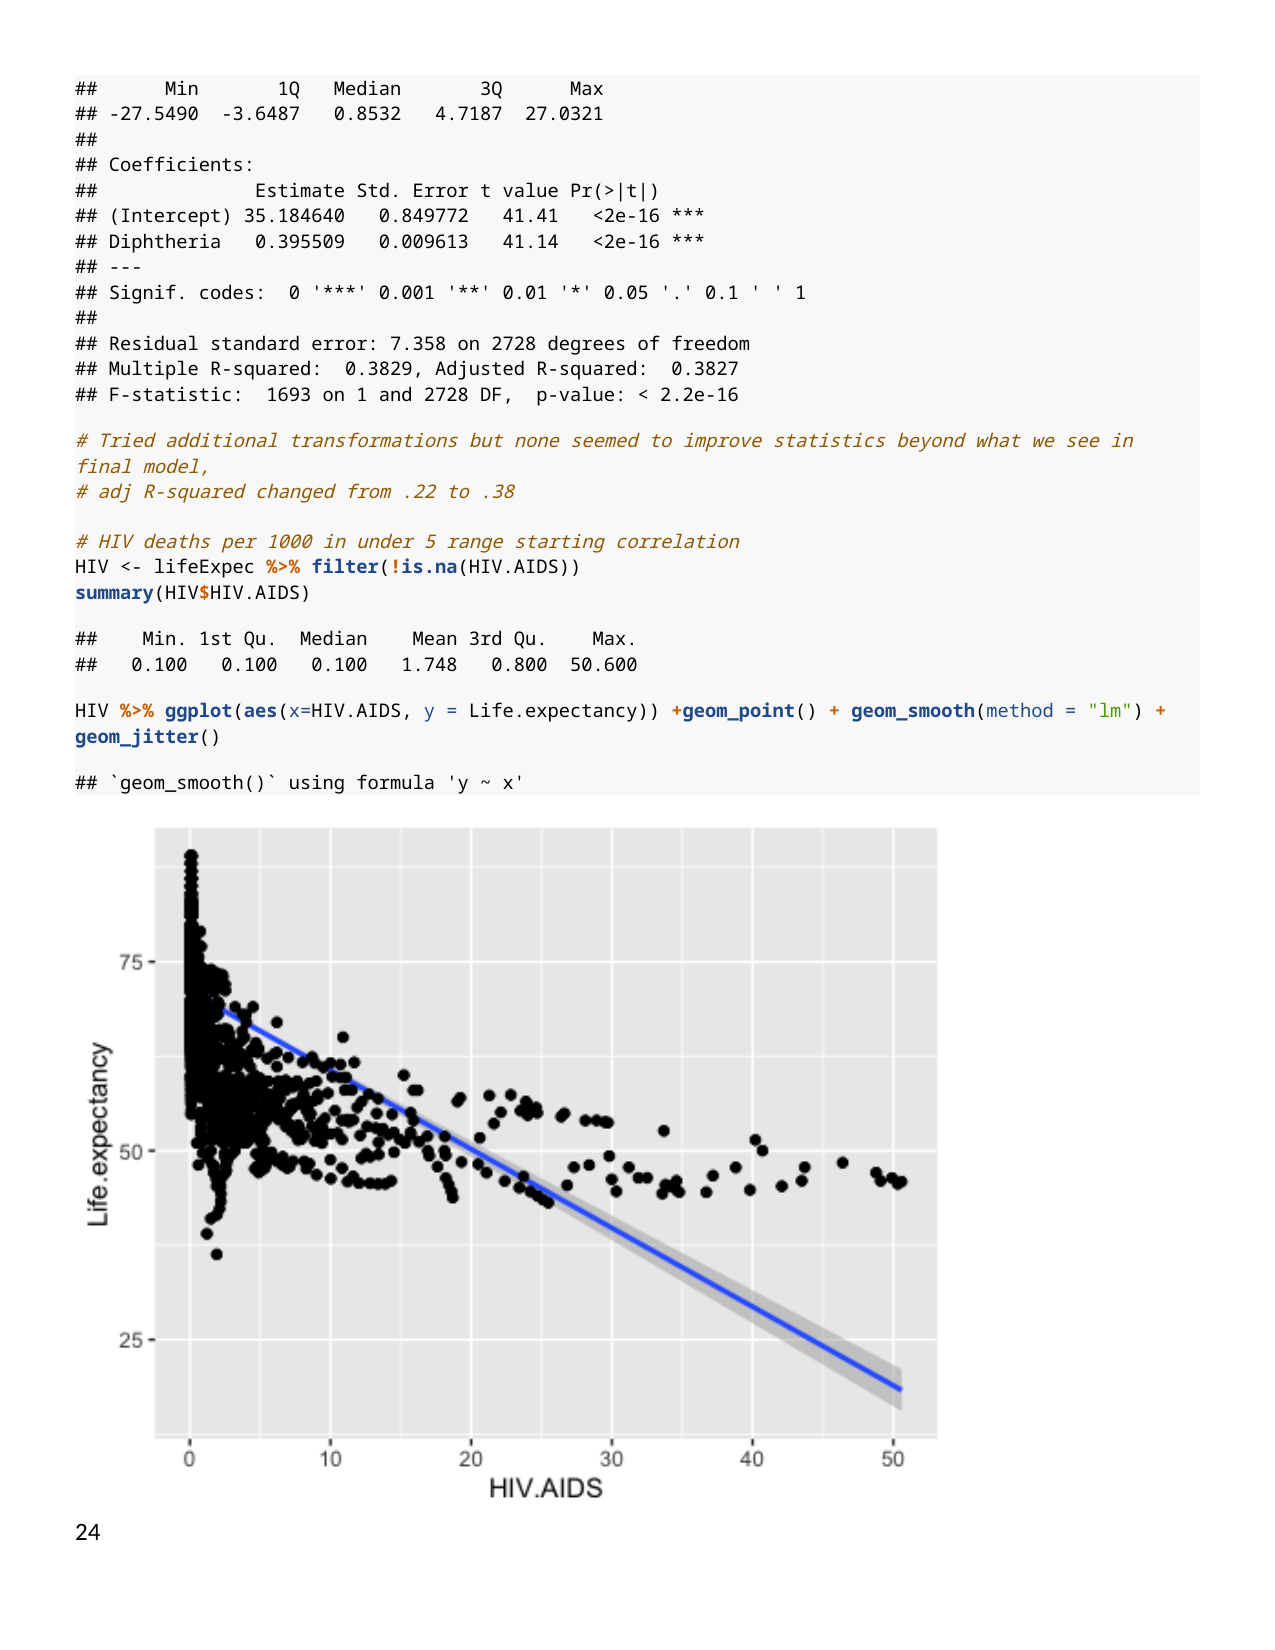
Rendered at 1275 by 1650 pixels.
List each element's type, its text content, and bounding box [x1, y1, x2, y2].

picture [75, 815, 951, 1516]
text HIV %>% ggplot(aes(x=HIV.AIDS, y = Life.expectancy)) +geom_point() + geom_smooth(method = "lm") + geom_jitter() [75, 697, 1200, 748]
text ## `geom_smooth()` using formula 'y ~ x' [75, 769, 1200, 795]
text ## Min. 1st Qu. Median Mean 3rd Qu. Max. ## 0.100 0.100 0.100 1.748 0.800 50.600 [75, 626, 1200, 677]
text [75, 75, 1200, 407]
text # Tried additional transformations but none seemed to improve statistics beyond what we see in final model, # adj R-squared changed from .22 to .38 # HIV deaths per 1000 in under 5 range starting correlation HIV <- lifeExpec %>% filter(!is.na(HIV.AIDS)) summary(HIV$HIV.AIDS) [75, 428, 1200, 605]
